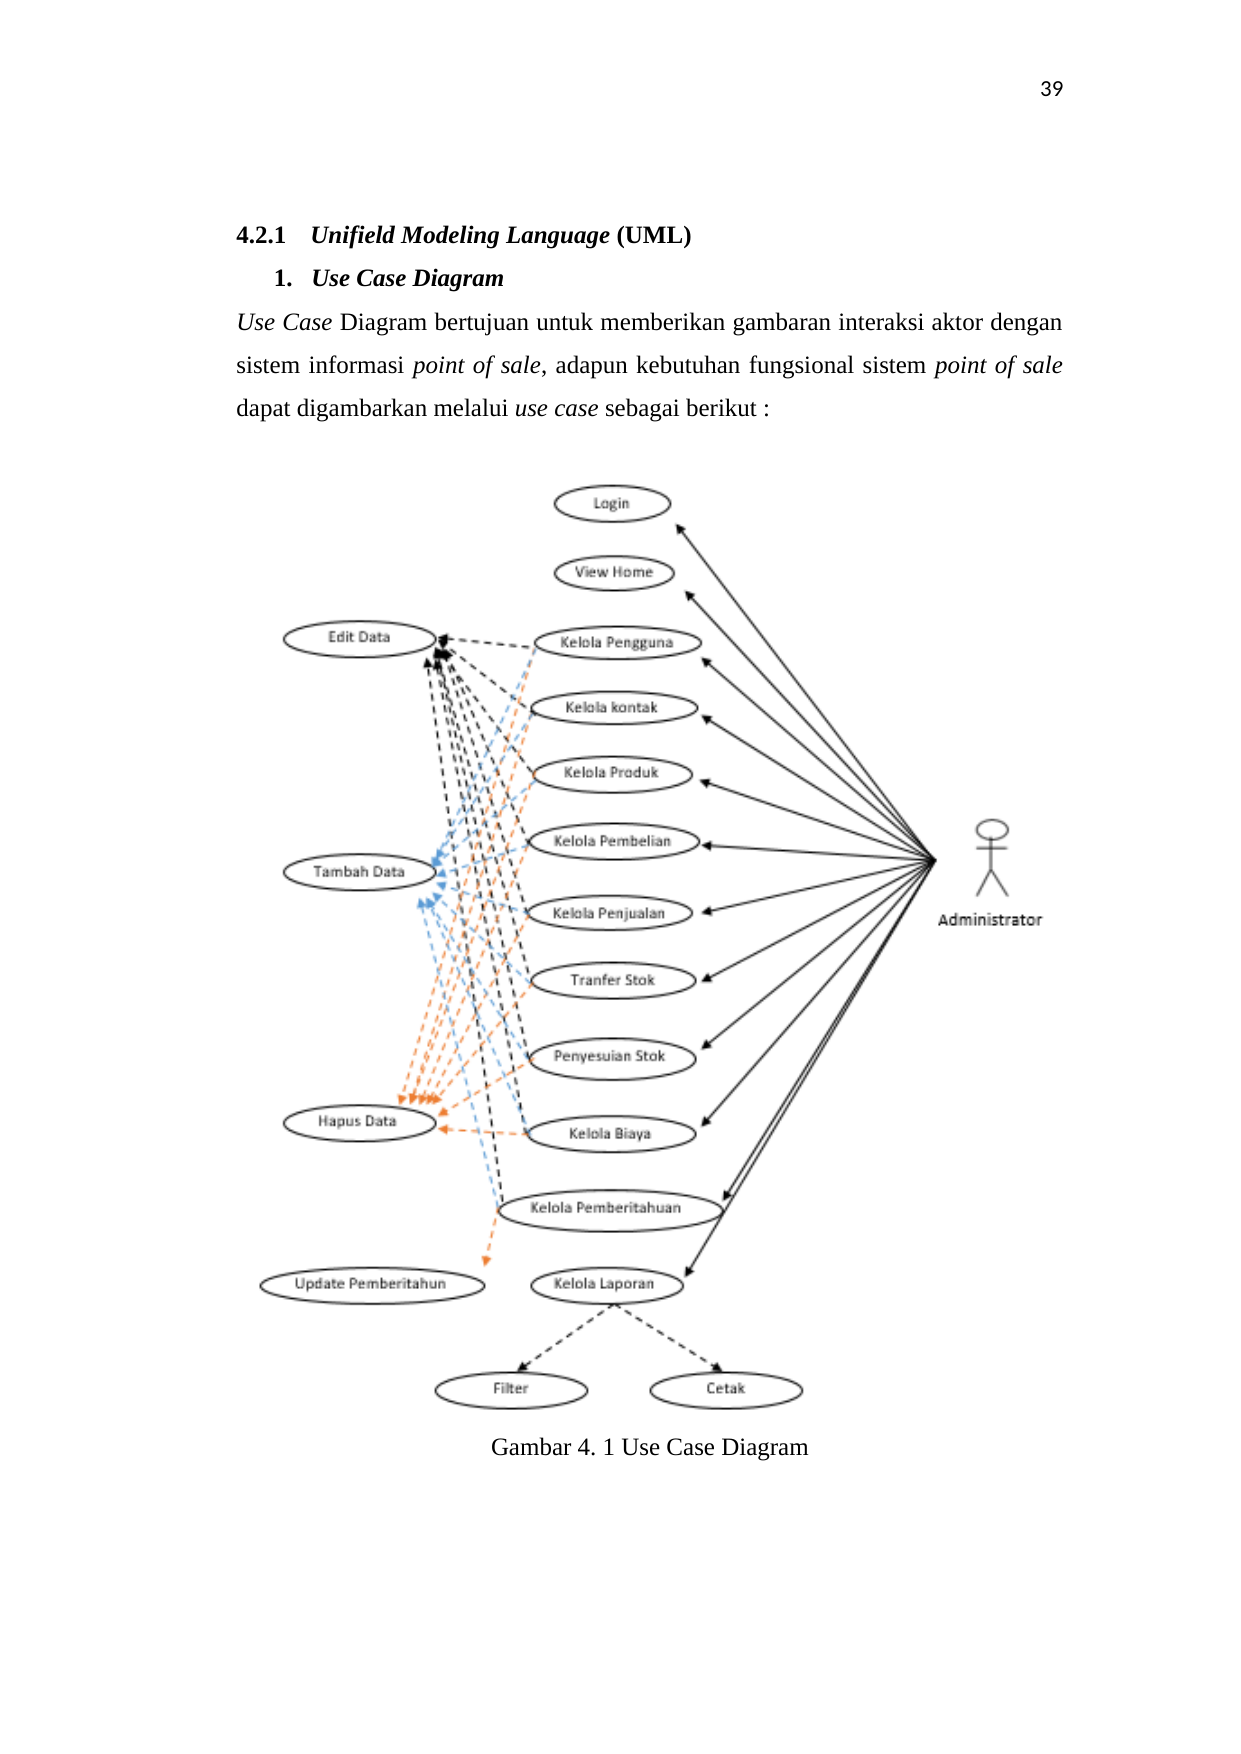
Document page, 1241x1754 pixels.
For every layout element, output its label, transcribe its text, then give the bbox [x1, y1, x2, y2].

text Gambar 4. 1 Use Case Diagram [236, 1432, 1063, 1461]
picture [251, 479, 1048, 1419]
text Use Case Diagram bertujuan untuk memberikan gambaran interaksi aktor dengan sistem informasi point of sale, adapun kebutuhan fungsional sistem point of sale dapat digambarkan melalui use case sebagai berikut : [236, 307, 1063, 422]
list Use Case Diagram [274, 263, 1063, 292]
subtitle 4.2.1 Unifield Modeling Language (UML) [236, 220, 1063, 249]
